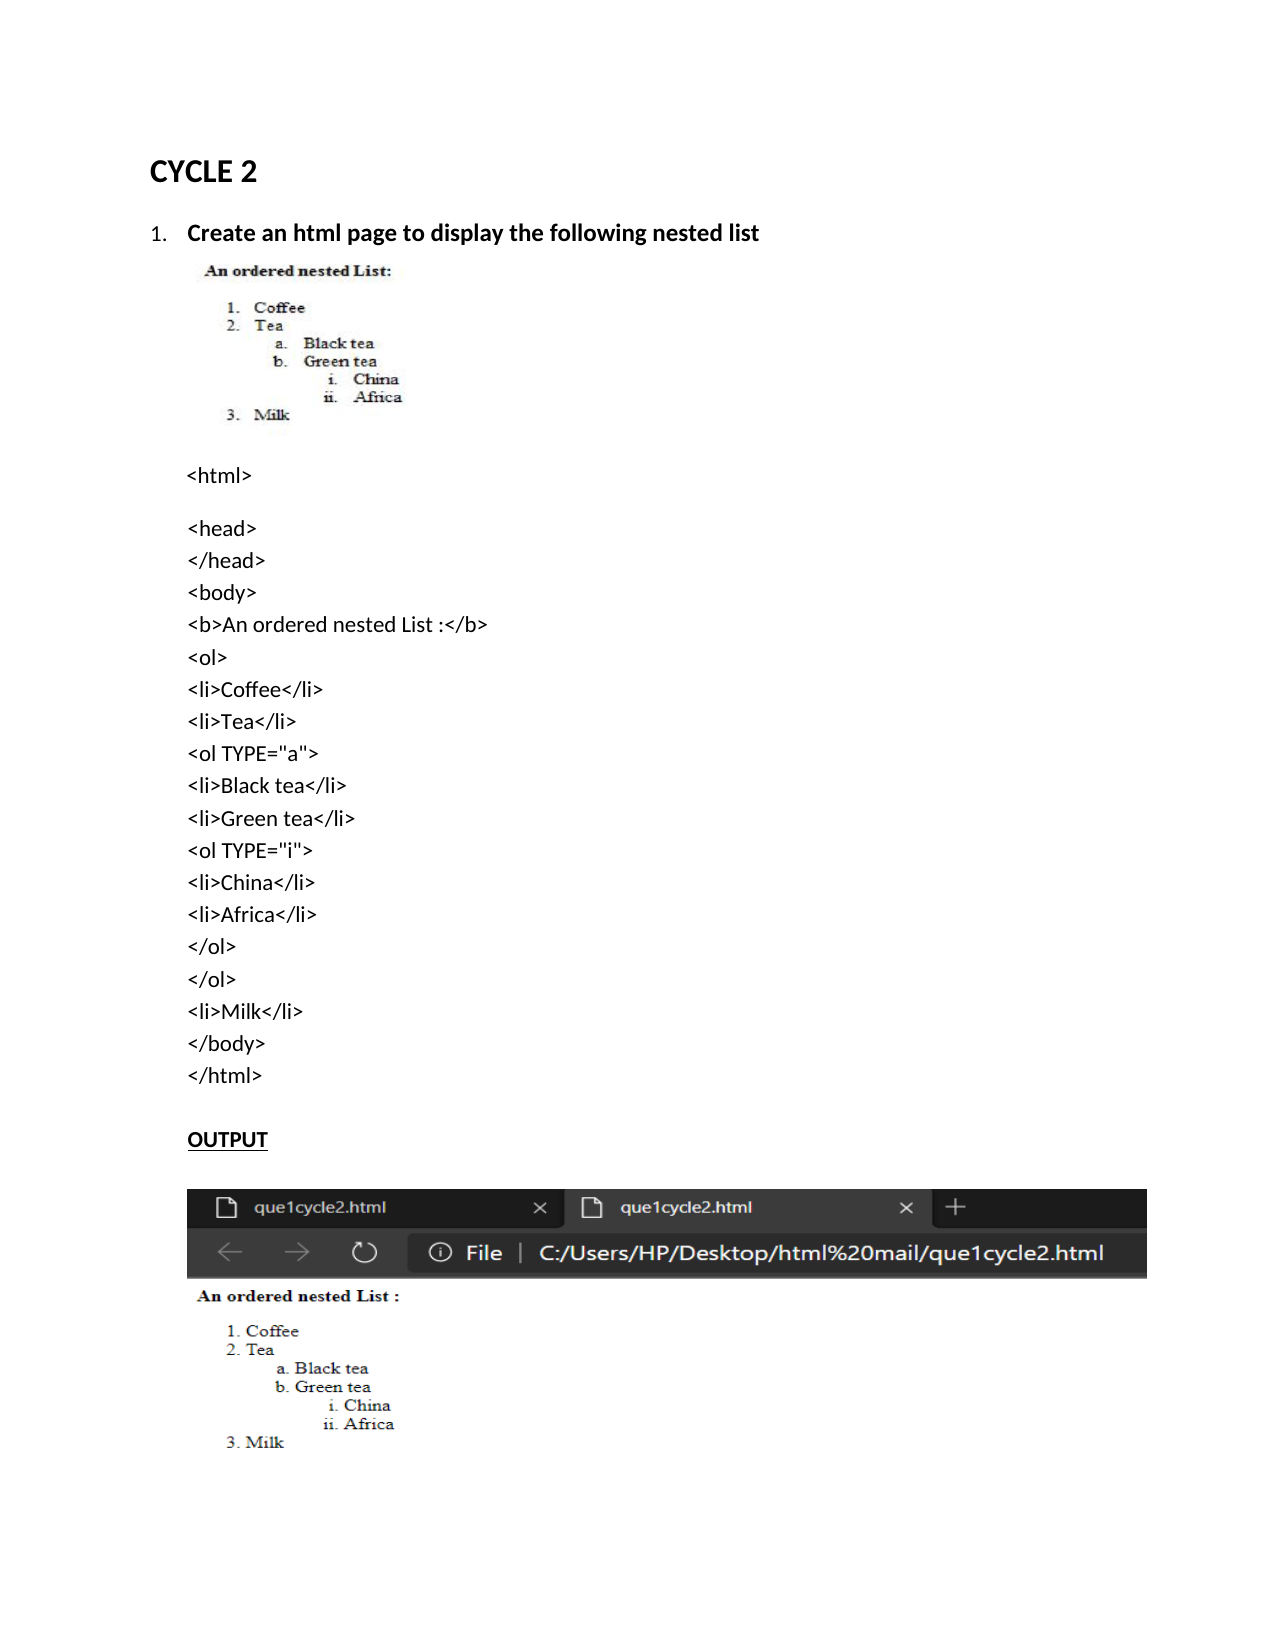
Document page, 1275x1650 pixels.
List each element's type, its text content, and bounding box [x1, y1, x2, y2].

list <li>Black tea</li> [187, 772, 1125, 799]
list <li>Tea</li> [187, 707, 1125, 735]
list <li>Africa</li> [187, 900, 1125, 928]
list <head> [187, 514, 1125, 542]
list <body> [187, 578, 1125, 606]
list <li>Green tea</li> [187, 804, 1125, 832]
list <li>China</li> [187, 868, 1125, 896]
list OUTPUT [187, 1126, 1125, 1154]
list <ol TYPE="a"> [187, 739, 1125, 767]
picture [187, 1189, 1147, 1487]
list <li>Coffee</li> [187, 675, 1125, 703]
list </ol> [187, 932, 1125, 961]
picture [187, 252, 472, 436]
list </head> [187, 546, 1125, 574]
list </body> [187, 1029, 1125, 1057]
list </ol> [187, 965, 1125, 993]
list Create an html page to display the following nested list [150, 218, 1125, 436]
list <b>An ordered nested List :</b> [187, 611, 1125, 639]
list <li>Milk</li> [187, 997, 1125, 1025]
list <ol TYPE="i"> [187, 836, 1125, 864]
text CYCLE 2 [150, 150, 1125, 191]
list </html> [187, 1061, 1125, 1089]
text <html> [150, 461, 1125, 489]
list <ol> [187, 643, 1125, 671]
